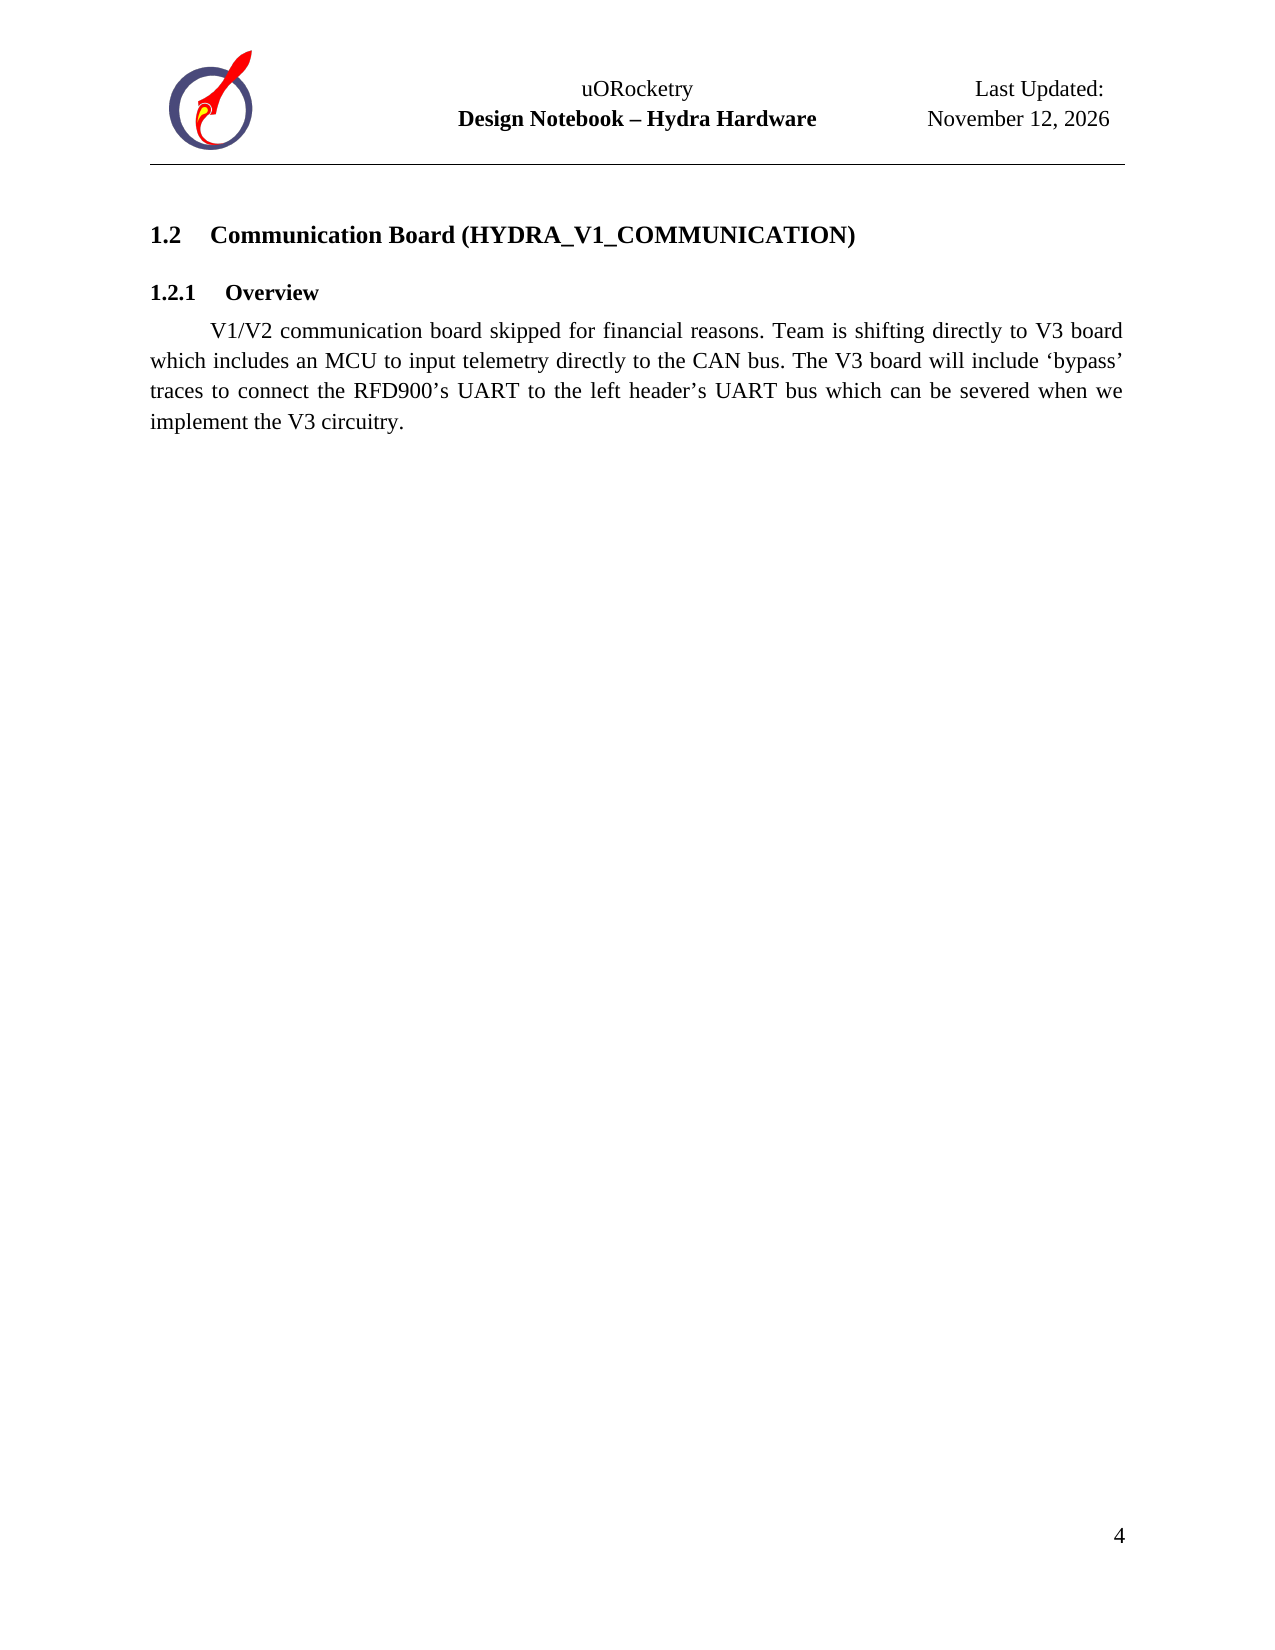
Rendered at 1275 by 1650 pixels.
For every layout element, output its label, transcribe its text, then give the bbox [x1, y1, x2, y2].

subtitle Overview [150, 279, 1125, 305]
picture [165, 46, 258, 152]
subtitle Communication Board (HYDRA_V1_COMMUNICATION) [150, 221, 1125, 249]
text V1/V2 communication board skipped for financial reasons. Team is shifting directly to V3 board which includes an MCU to input telemetry directly to the CAN bus. The V3 board will include ‘bypass’ traces to connect the RFD900’s UART to the left header’s UART bus which can be severed when we implement the V3 circuitry. [150, 317, 1125, 434]
